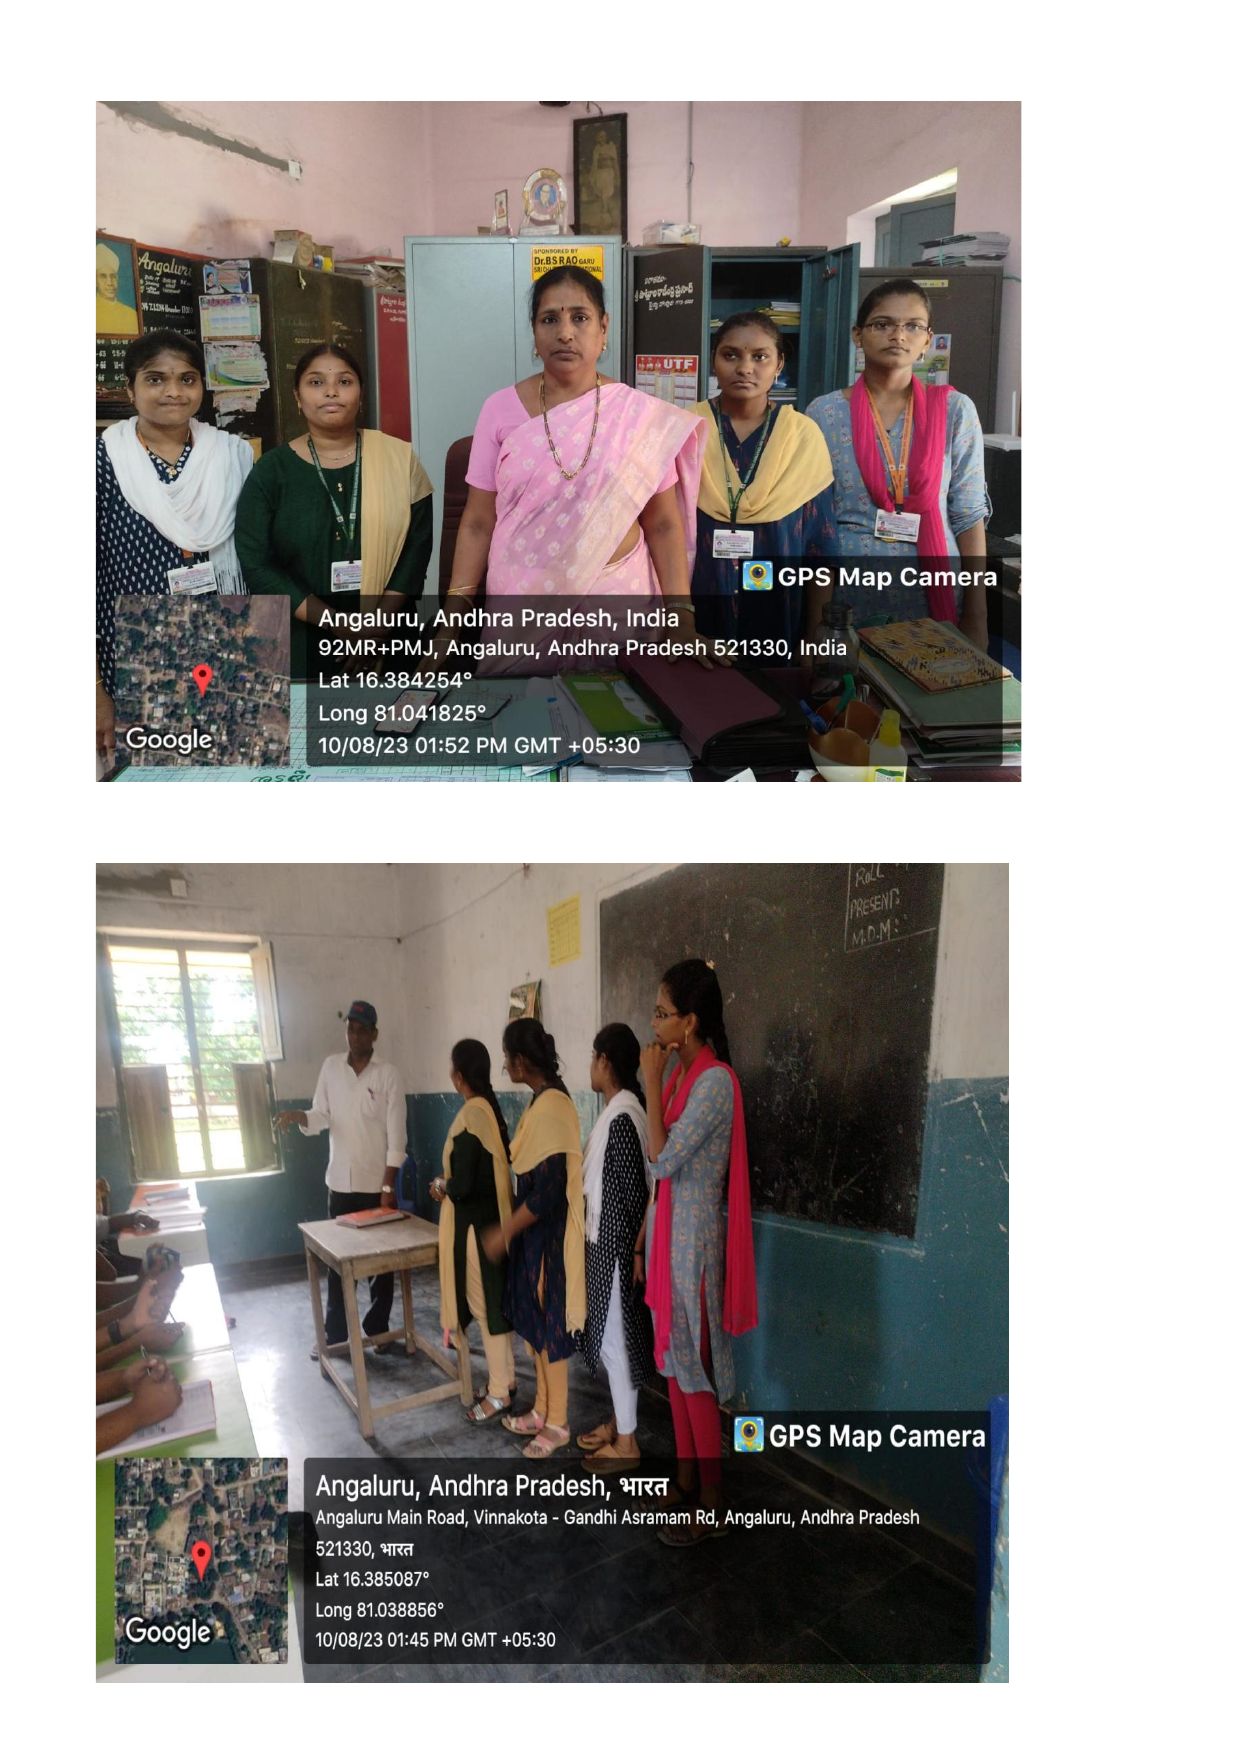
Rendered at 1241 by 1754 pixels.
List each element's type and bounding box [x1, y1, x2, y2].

picture [95, 863, 1009, 1683]
picture [95, 101, 1022, 782]
